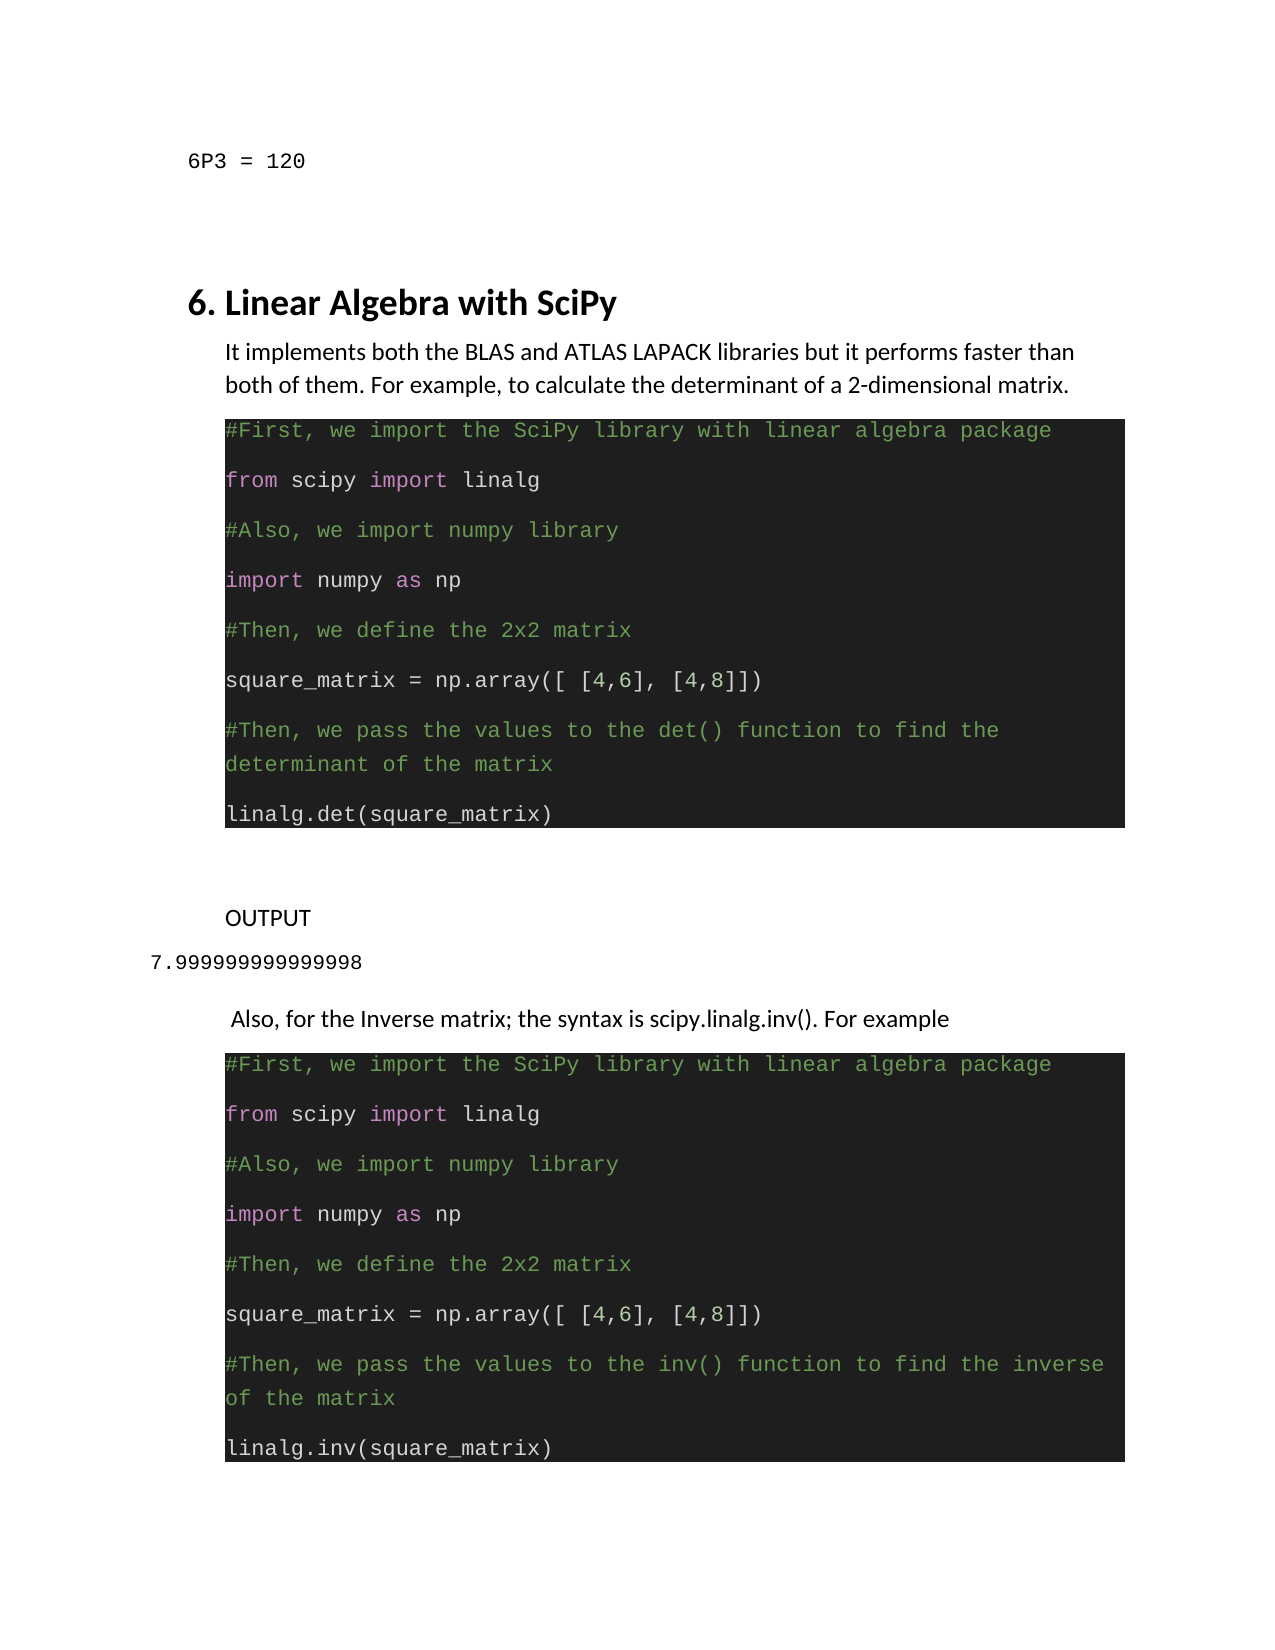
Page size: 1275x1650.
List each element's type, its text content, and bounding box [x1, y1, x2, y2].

text #Also, we import numpy library [225, 519, 1125, 544]
text #Then, we pass the values to the inv() function to find the inverse of the matrix [225, 1353, 1125, 1412]
text #Also, we import numpy library [225, 1153, 1125, 1178]
text Also, for the Inverse matrix; the syntax is scipy.linalg.inv(). For example [225, 1003, 1125, 1034]
text #Then, we define the 2x2 matrix [225, 1253, 1125, 1278]
text It implements both the BLAS and ATLAS LAPACK libraries but it performs faster than both of them. For example, to calculate the determinant of a 2-dimensional matrix. [225, 336, 1125, 400]
text linalg.det(square_matrix) [225, 803, 1125, 828]
text #First, we import the SciPy library with linear algebra package [225, 419, 1125, 443]
text linalg.inv(square_matrix) [225, 1437, 1125, 1462]
text import numpy as np [225, 569, 1125, 594]
text from scipy import linalg [225, 1103, 1125, 1128]
text #Then, we define the 2x2 matrix [225, 619, 1125, 644]
text 6P3 = 120 [187, 150, 1125, 175]
text square_matrix = np.array([ [4,6], [4,8]]) [225, 1303, 1125, 1328]
text 7.999999999999998 [150, 952, 1125, 976]
text OUTPUT [225, 903, 1125, 933]
text square_matrix = np.array([ [4,6], [4,8]]) [225, 669, 1125, 694]
text #First, we import the SciPy library with linear algebra package [225, 1053, 1125, 1078]
subtitle Linear Algebra with SciPy [187, 278, 1125, 324]
text from scipy import linalg [225, 469, 1125, 494]
text import numpy as np [225, 1203, 1125, 1228]
text #Then, we pass the values to the det() function to find the determinant of the matrix [225, 719, 1125, 778]
